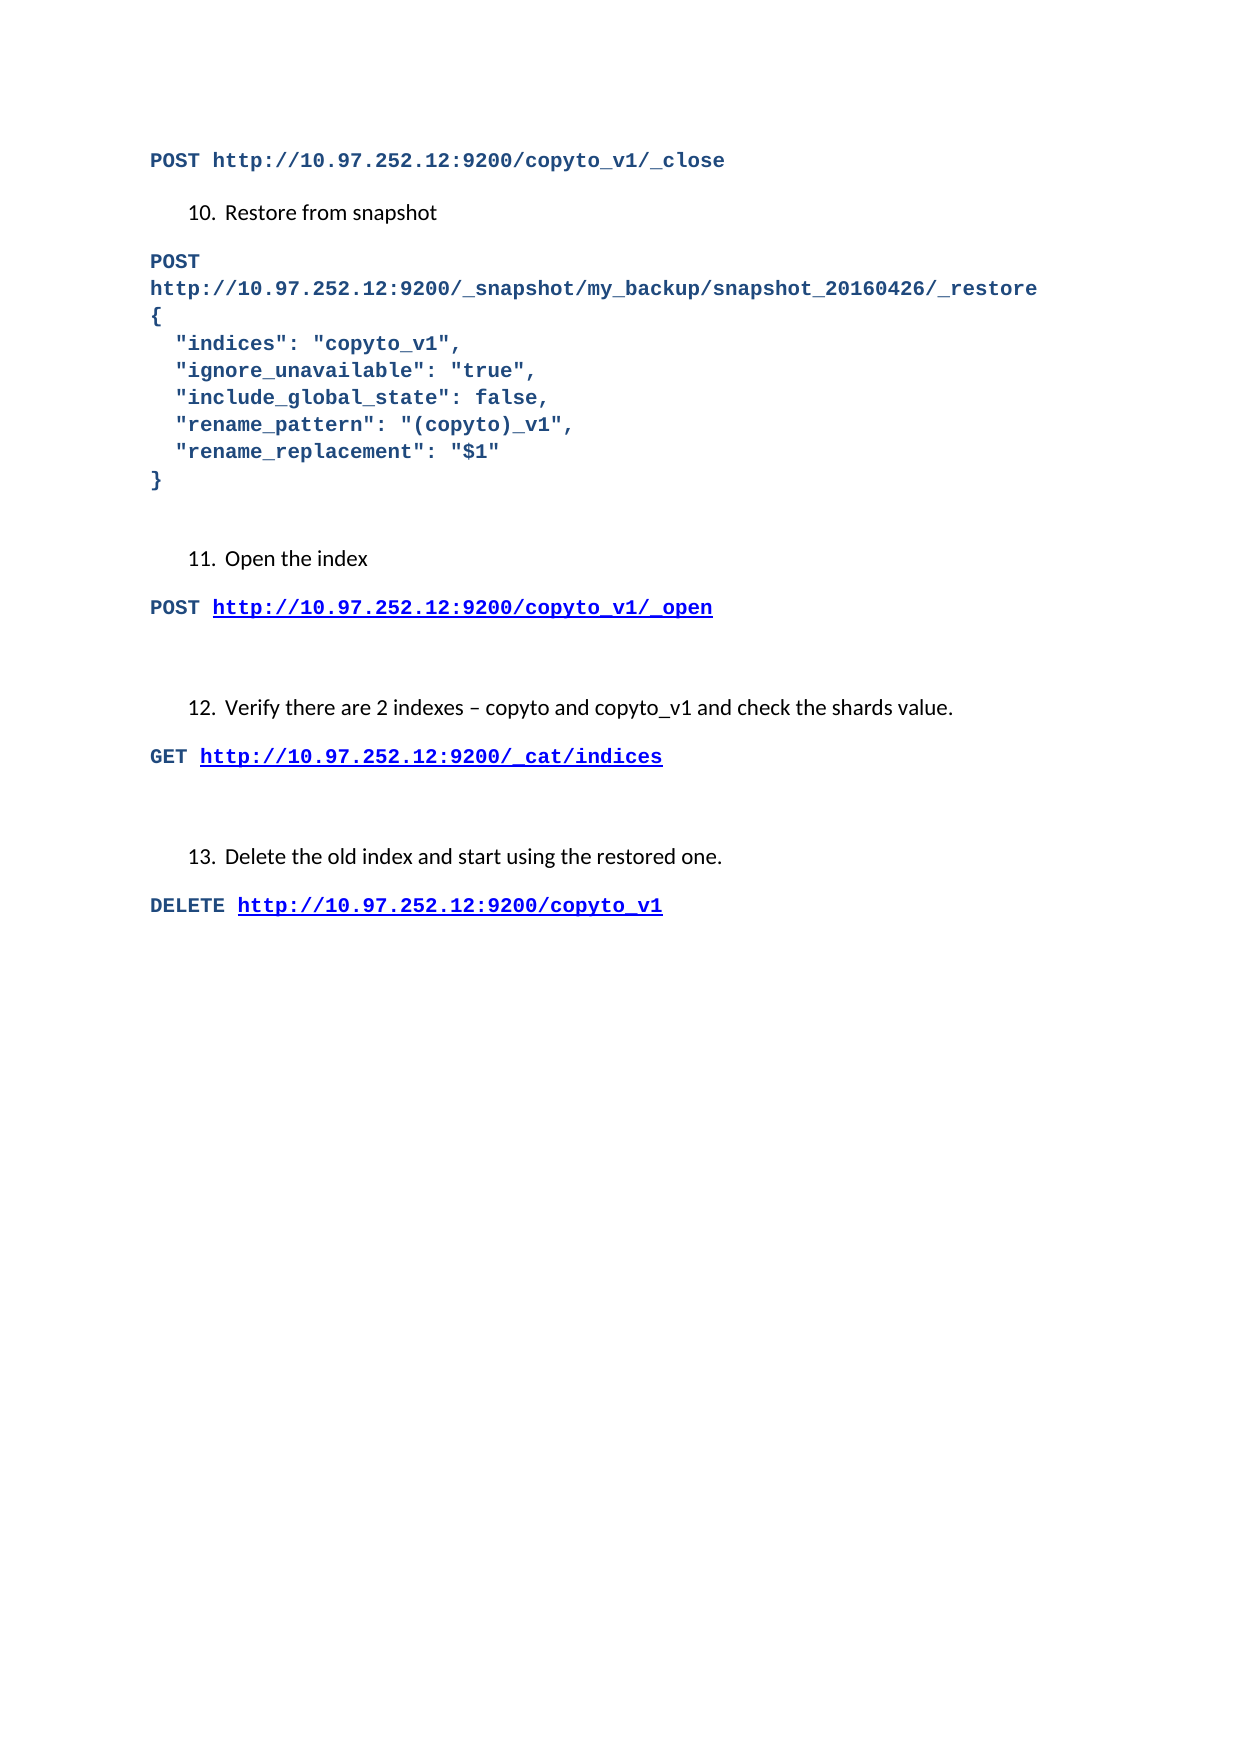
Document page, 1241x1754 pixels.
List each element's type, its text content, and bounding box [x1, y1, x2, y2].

text "include_global_state": false, [150, 387, 1090, 411]
list Open the index [187, 544, 1090, 572]
text { [150, 305, 1090, 329]
text "ignore_unavailable": "true", [150, 360, 1090, 383]
text "rename_replacement": "$1" [150, 441, 1090, 465]
text POST http://10.97.252.12:9200/copyto_v1/_close [150, 150, 1090, 174]
text GET http://10.97.252.12:9200/_cat/indices [150, 746, 1090, 769]
list Verify there are 2 indexes – copyto and copyto_v1 and check the shards value. [187, 693, 1090, 721]
text "indices": "copyto_v1", [150, 333, 1090, 356]
text POST http://10.97.252.12:9200/_snapshot/my_backup/snapshot_20160426/_restore [150, 251, 1090, 302]
text } [150, 468, 1090, 492]
text "rename_pattern": "(copyto)_v1", [150, 414, 1090, 438]
text POST http://10.97.252.12:9200/copyto_v1/_open [150, 597, 1090, 620]
list Delete the old index and start using the restored one. [187, 842, 1090, 870]
text DELETE http://10.97.252.12:9200/copyto_v1 [150, 895, 1090, 918]
list Restore from snapshot [187, 198, 1090, 226]
